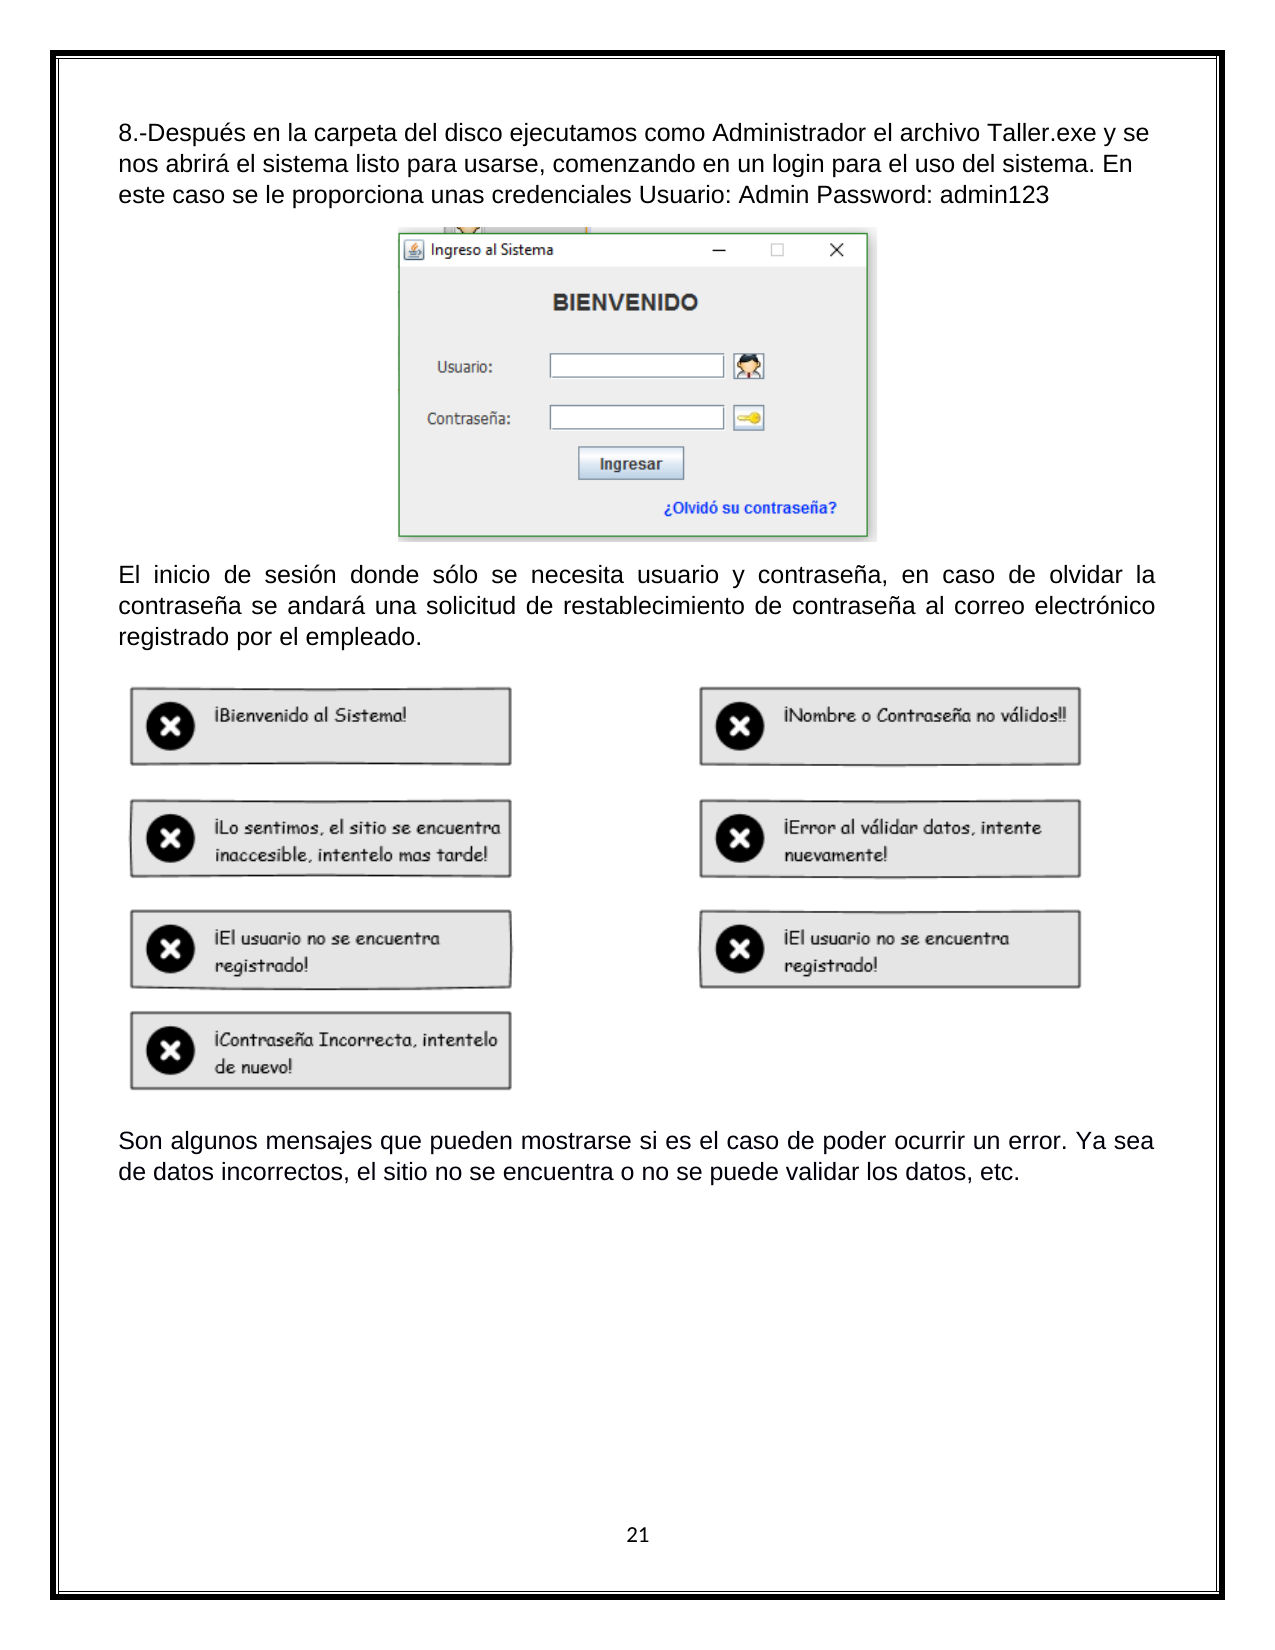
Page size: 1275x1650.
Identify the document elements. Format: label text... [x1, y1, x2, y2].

picture [118, 669, 1157, 1108]
picture [397, 227, 878, 542]
text Son algunos mensajes que pueden mostrarse si es el caso de poder ocurrir un error. Ya sea de datos incorrectos, el sitio no se encuentra o no se puede validar los datos, etc. [118, 1126, 1157, 1186]
text El inicio de sesión donde sólo se necesita usuario y contraseña, en caso de olvidar la contraseña se andará una solicitud de restablecimiento de contraseña al correo electrónico registrado por el empleado. [118, 560, 1157, 651]
text 8.-Después en la carpeta del disco ejecutamos como Administrador el archivo Taller.exe y se nos abrirá el sistema listo para usarse, comenzando en un login para el uso del sistema. En este caso se le proporciona unas credenciales Usuario: Admin Password: admin123 [118, 118, 1157, 209]
